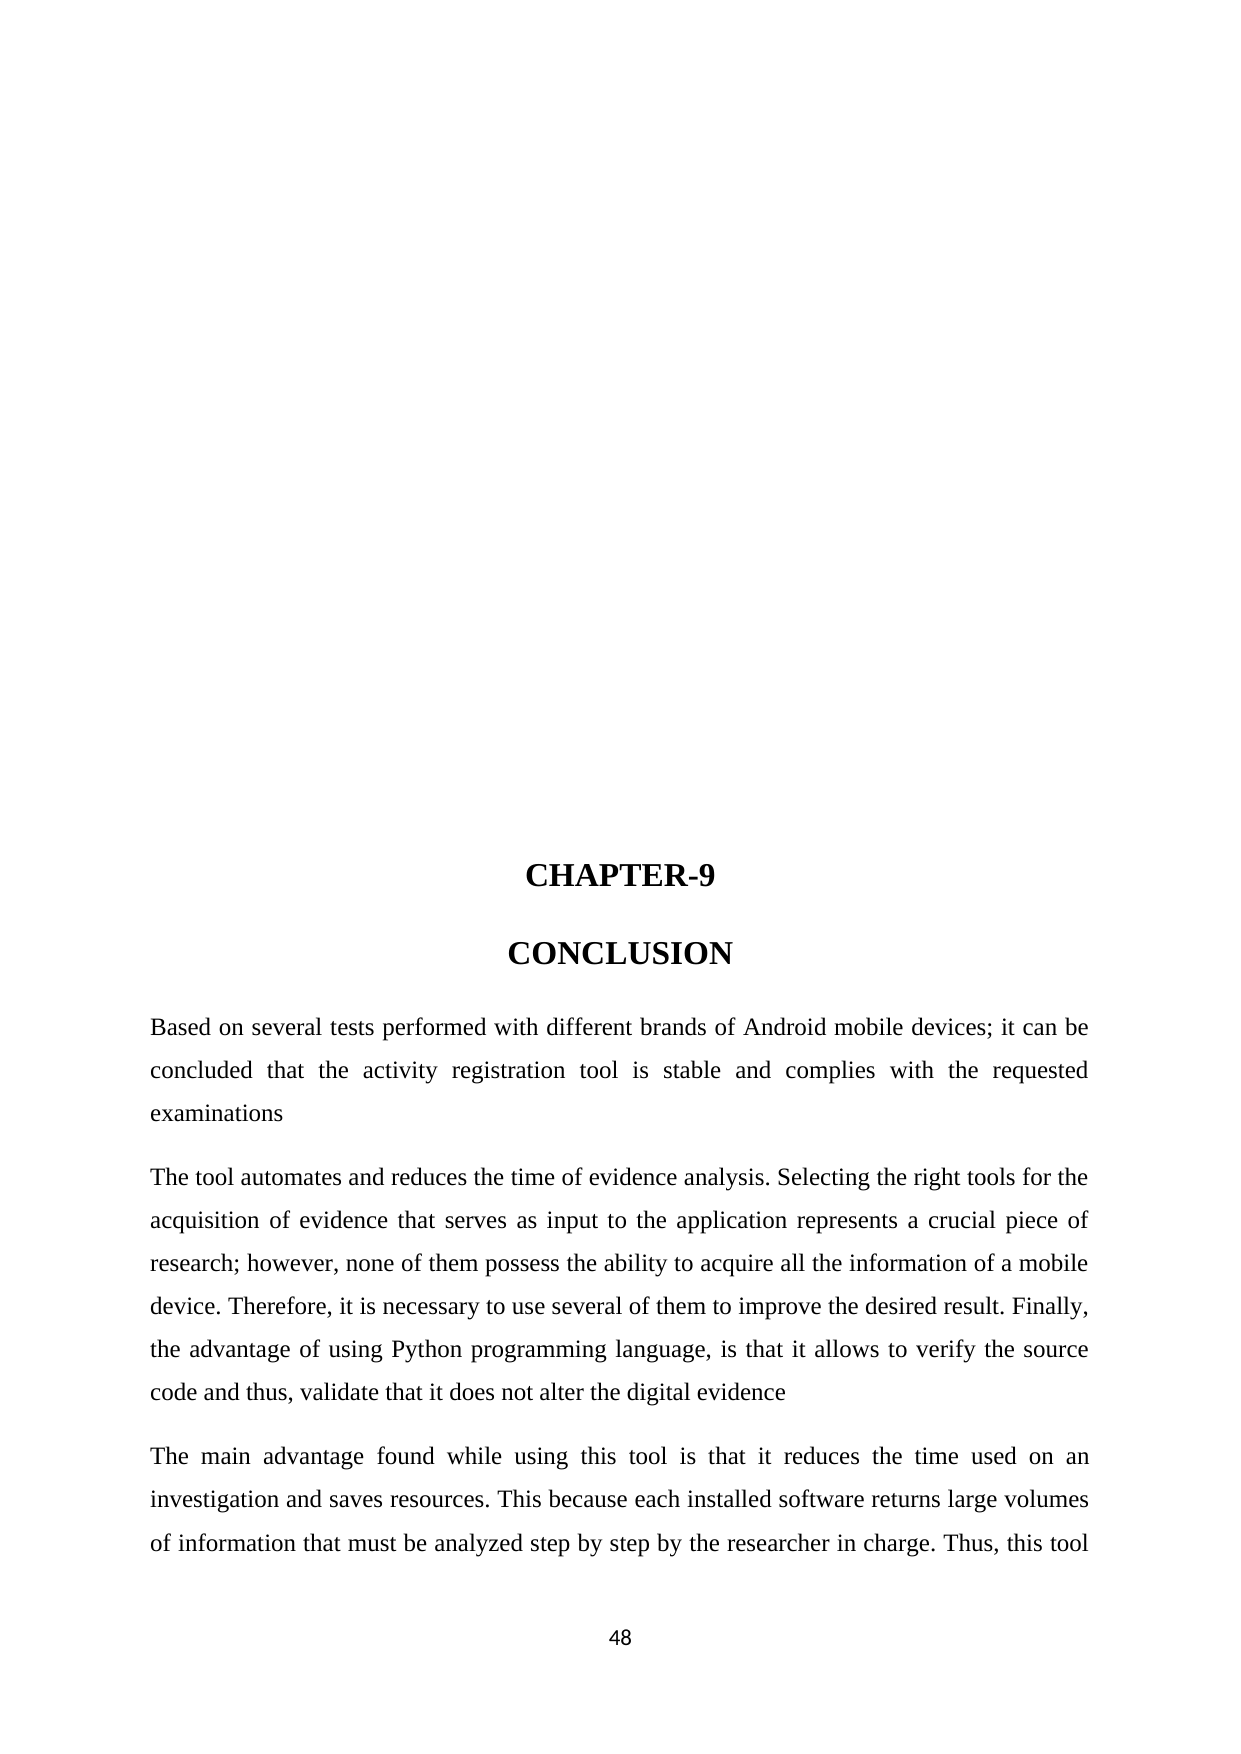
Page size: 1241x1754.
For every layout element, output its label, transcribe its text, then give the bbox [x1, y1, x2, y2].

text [150, 1441, 1090, 1556]
text Based on several tests performed with different brands of Android mobile devices; it can be concluded that the activity registration tool is stable and complies with the requested examinations [150, 1012, 1090, 1127]
text CONCLUSION [150, 933, 1090, 972]
text The tool automates and reduces the time of evidence analysis. Selecting the right tools for the acquisition of evidence that serves as input to the application represents a crucial piece of research; however, none of them possess the ability to acquire all the information of a mobile device. Therefore, it is necessary to use several of them to improve the desired result. Finally, the advantage of using Python programming language, is that it allows to verify the source code and thus, validate that it does not alter the digital evidence [150, 1162, 1090, 1406]
text CHAPTER-9 [150, 855, 1090, 893]
